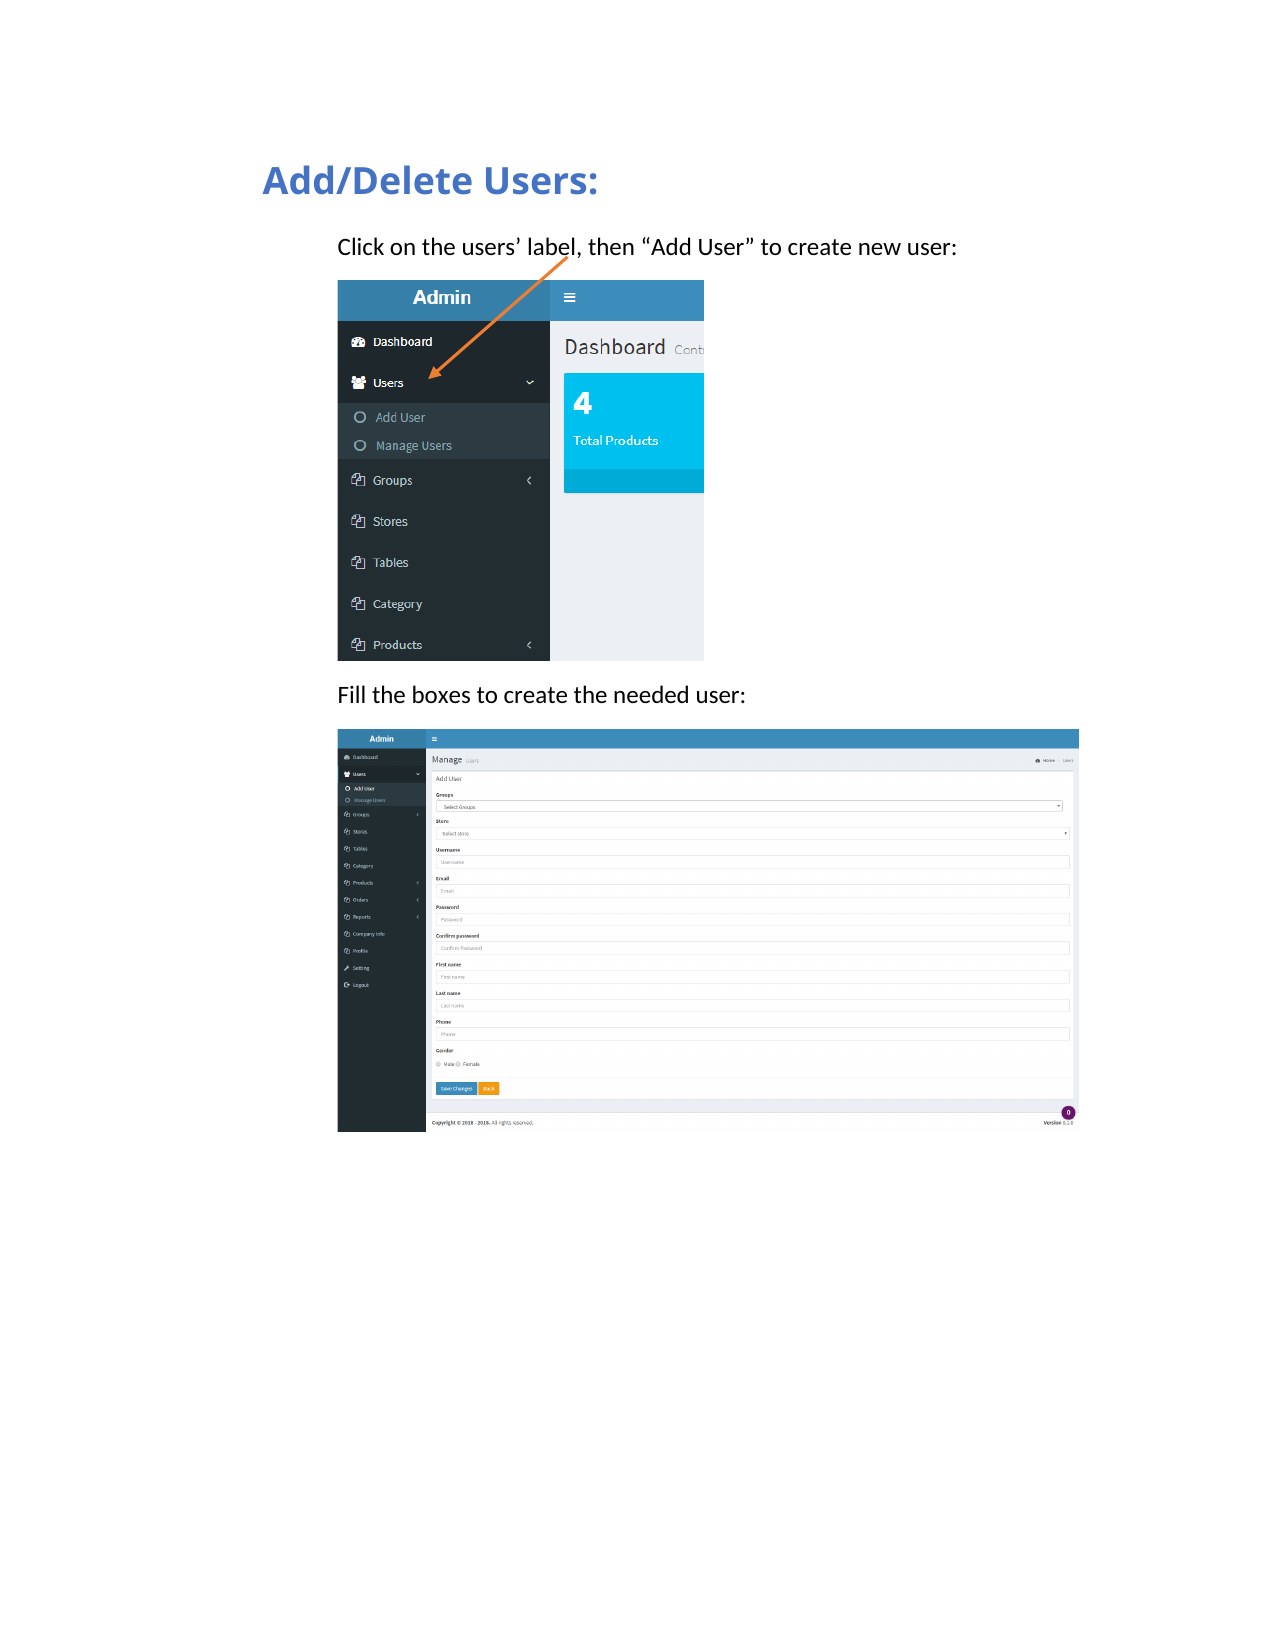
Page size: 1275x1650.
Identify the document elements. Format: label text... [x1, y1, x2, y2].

picture [574, 393, 591, 413]
text Fill the boxes to create the needed user: [337, 679, 1087, 710]
subtitle Add/Delete Users: [262, 154, 1087, 205]
text Click on the users’ label, then “Add User” to create new user: [337, 231, 1087, 261]
picture [337, 729, 1079, 1132]
picture [337, 280, 704, 661]
